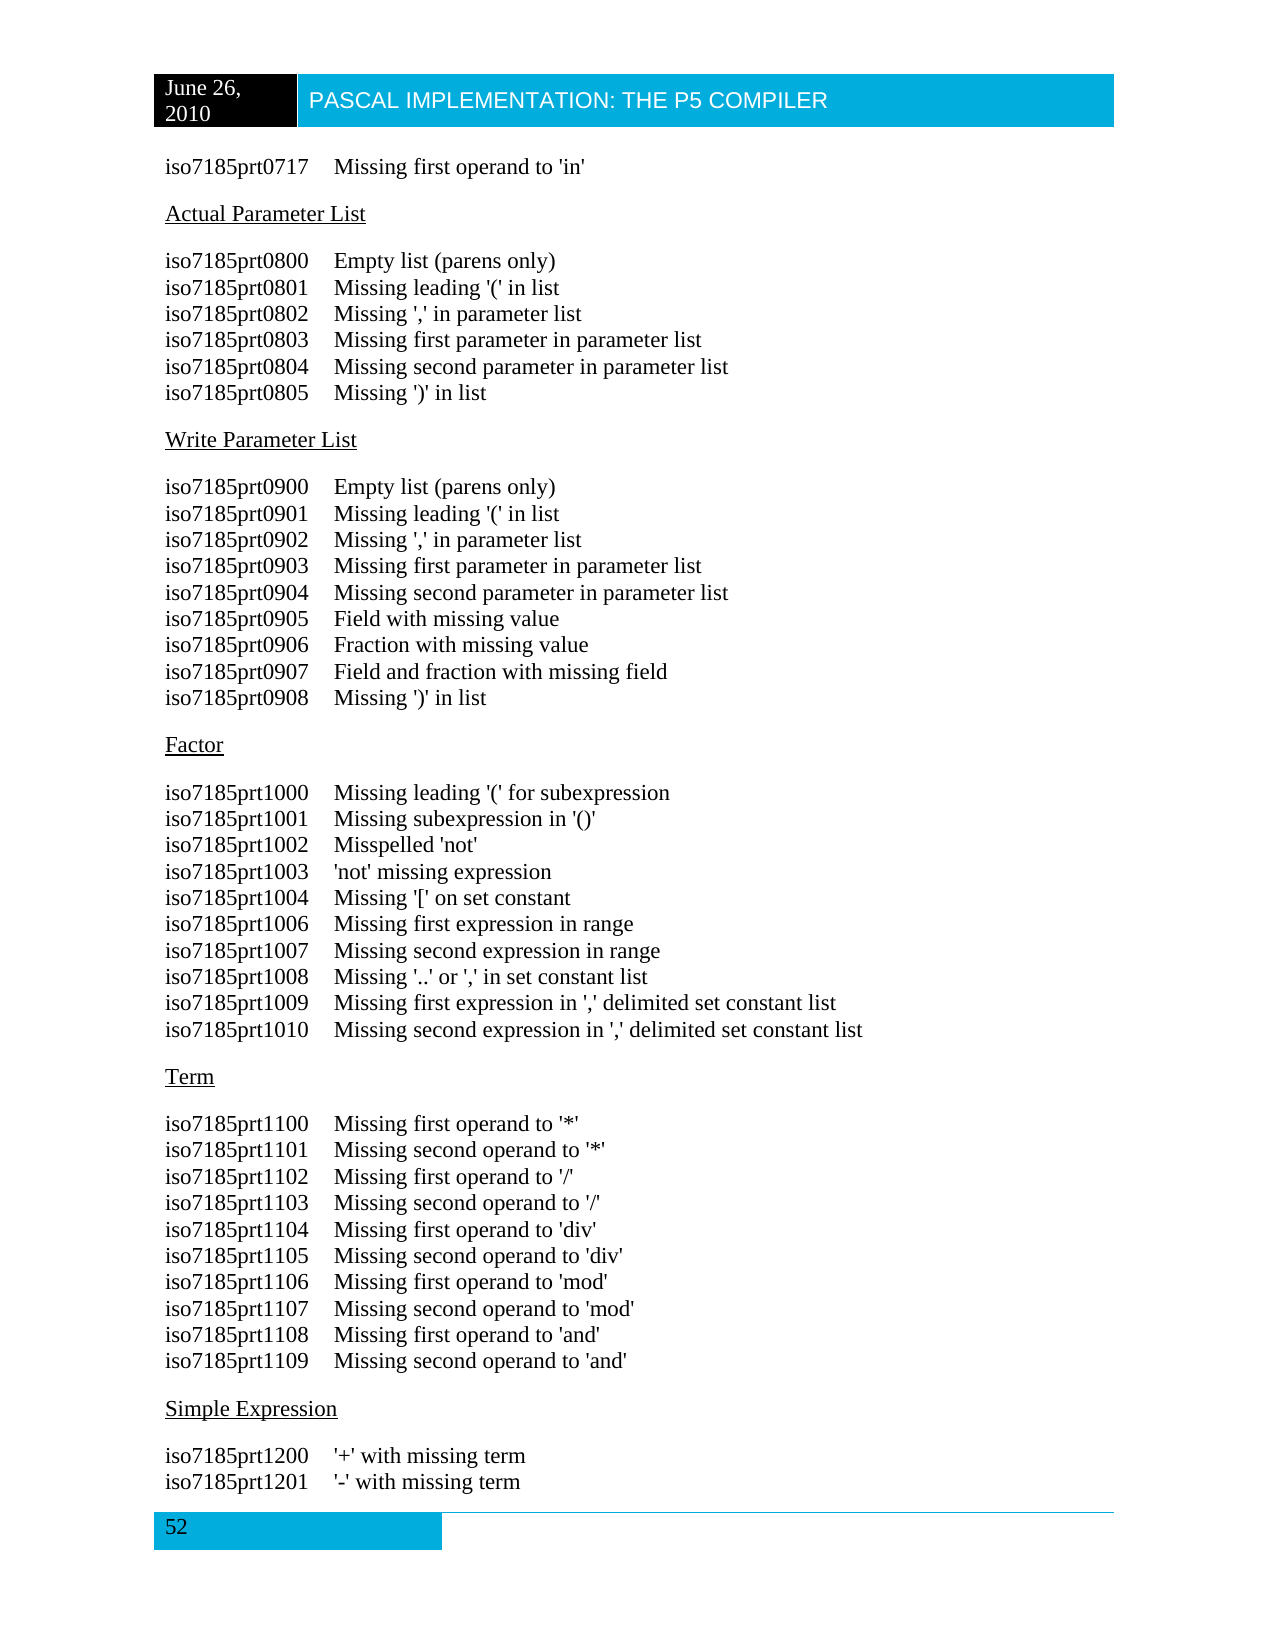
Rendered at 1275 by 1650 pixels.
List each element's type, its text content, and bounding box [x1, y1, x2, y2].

text iso7185prt0804 Missing second parameter in parameter list [165, 353, 1125, 379]
text iso7185prt1003 'not' missing expression [165, 858, 1125, 884]
text iso7185prt0717 Missing first operand to 'in' [165, 153, 1125, 179]
text iso7185prt1000 Missing leading '(' for subexpression [165, 779, 1125, 805]
text iso7185prt1006 Missing first expression in range [165, 910, 1125, 937]
text Term [165, 1063, 1125, 1089]
text iso7185prt1107 Missing second operand to 'mod' [165, 1295, 1125, 1321]
text iso7185prt1100 Missing first operand to '*' [165, 1110, 1125, 1137]
text iso7185prt0800 Empty list (parens only) [165, 247, 1125, 274]
text iso7185prt1008 Missing '..' or ',' in set constant list [165, 963, 1125, 989]
text iso7185prt1001 Missing subexpression in '()' [165, 805, 1125, 831]
text iso7185prt1108 Missing first operand to 'and' [165, 1321, 1125, 1347]
text iso7185prt0903 Missing first parameter in parameter list [165, 552, 1125, 579]
text iso7185prt0908 Missing ')' in list [165, 684, 1125, 711]
text Write Parameter List [165, 426, 1125, 453]
text iso7185prt1004 Missing '[' on set constant [165, 884, 1125, 910]
text Factor [165, 731, 1125, 758]
text iso7185prt1010 Missing second expression in ',' delimited set constant list [165, 1016, 1125, 1042]
text iso7185prt1201 '-' with missing term [165, 1468, 1125, 1494]
text iso7185prt1009 Missing first expression in ',' delimited set constant list [165, 989, 1125, 1016]
text iso7185prt0803 Missing first parameter in parameter list [165, 326, 1125, 353]
text iso7185prt1101 Missing second operand to '*' [165, 1137, 1125, 1163]
text iso7185prt0802 Missing ',' in parameter list [165, 300, 1125, 326]
text Simple Expression [165, 1394, 1125, 1421]
text iso7185prt0805 Missing ')' in list [165, 379, 1125, 405]
text Actual Parameter List [165, 200, 1125, 226]
text iso7185prt0906 Fraction with missing value [165, 632, 1125, 658]
text iso7185prt0900 Empty list (parens only) [165, 473, 1125, 500]
text iso7185prt1007 Missing second expression in range [165, 937, 1125, 963]
text iso7185prt1109 Missing second operand to 'and' [165, 1347, 1125, 1374]
text iso7185prt1002 Misspelled 'not' [165, 831, 1125, 858]
text iso7185prt0902 Missing ',' in parameter list [165, 526, 1125, 552]
text iso7185prt0907 Field and fraction with missing field [165, 658, 1125, 684]
text iso7185prt0904 Missing second parameter in parameter list [165, 579, 1125, 605]
text iso7185prt1104 Missing first operand to 'div' [165, 1216, 1125, 1242]
text iso7185prt1103 Missing second operand to '/' [165, 1189, 1125, 1216]
text iso7185prt0905 Field with missing value [165, 605, 1125, 632]
text iso7185prt1102 Missing first operand to '/' [165, 1163, 1125, 1189]
text iso7185prt1200 '+' with missing term [165, 1442, 1125, 1468]
text iso7185prt1105 Missing second operand to 'div' [165, 1242, 1125, 1268]
text iso7185prt1106 Missing first operand to 'mod' [165, 1268, 1125, 1295]
text iso7185prt0901 Missing leading '(' in list [165, 500, 1125, 526]
text iso7185prt0801 Missing leading '(' in list [165, 274, 1125, 300]
